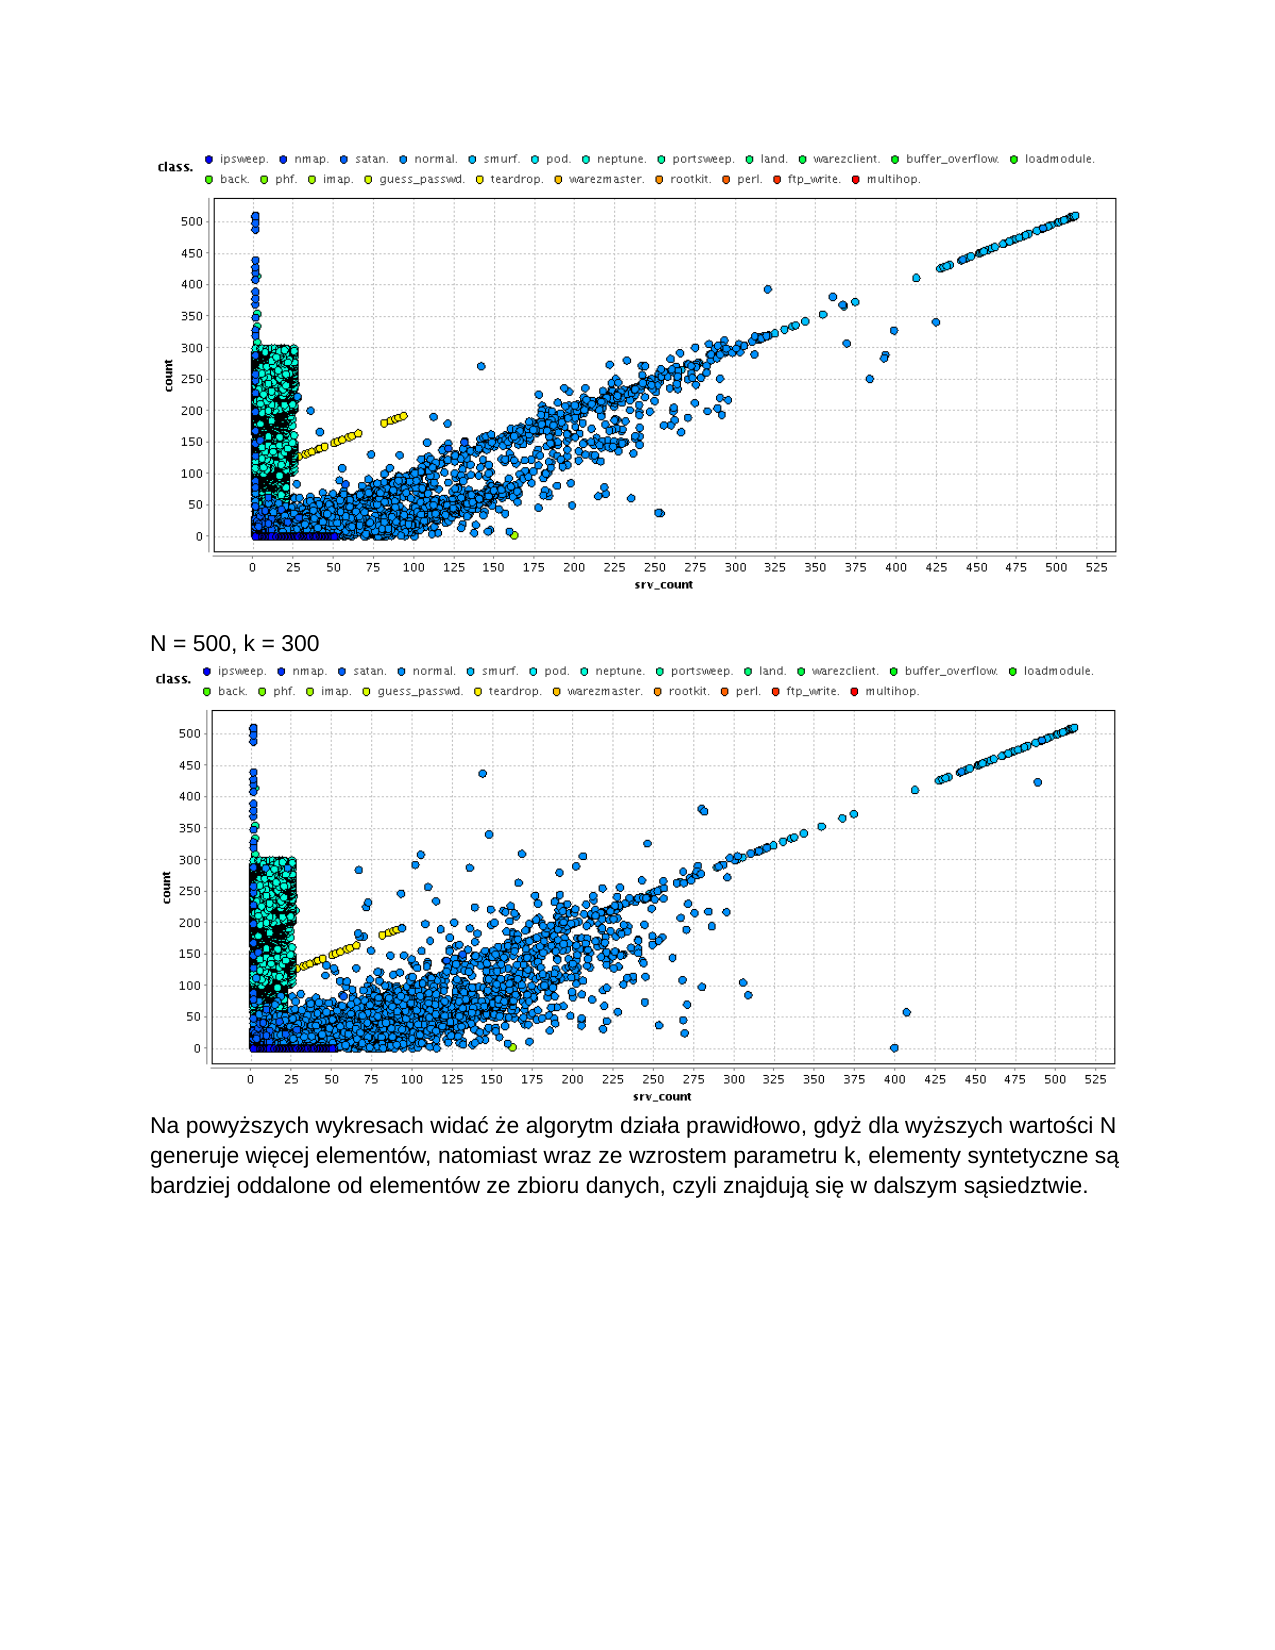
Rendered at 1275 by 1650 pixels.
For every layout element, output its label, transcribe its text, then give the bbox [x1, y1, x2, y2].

text Na powyższych wykresach widać że algorytm działa prawidłowo, gdyż dla wyższych wartości N generuje więcej elementów, natomiast wraz ze wzrostem parametru k, elementy syntetyczne są bardziej oddalone od elementów ze zbioru danych, czyli znajdują się w dalszym sąsiedztwie. [150, 1112, 1125, 1199]
picture [150, 660, 1125, 1108]
picture [150, 150, 1125, 596]
text N = 500, k = 300 [150, 630, 1125, 656]
